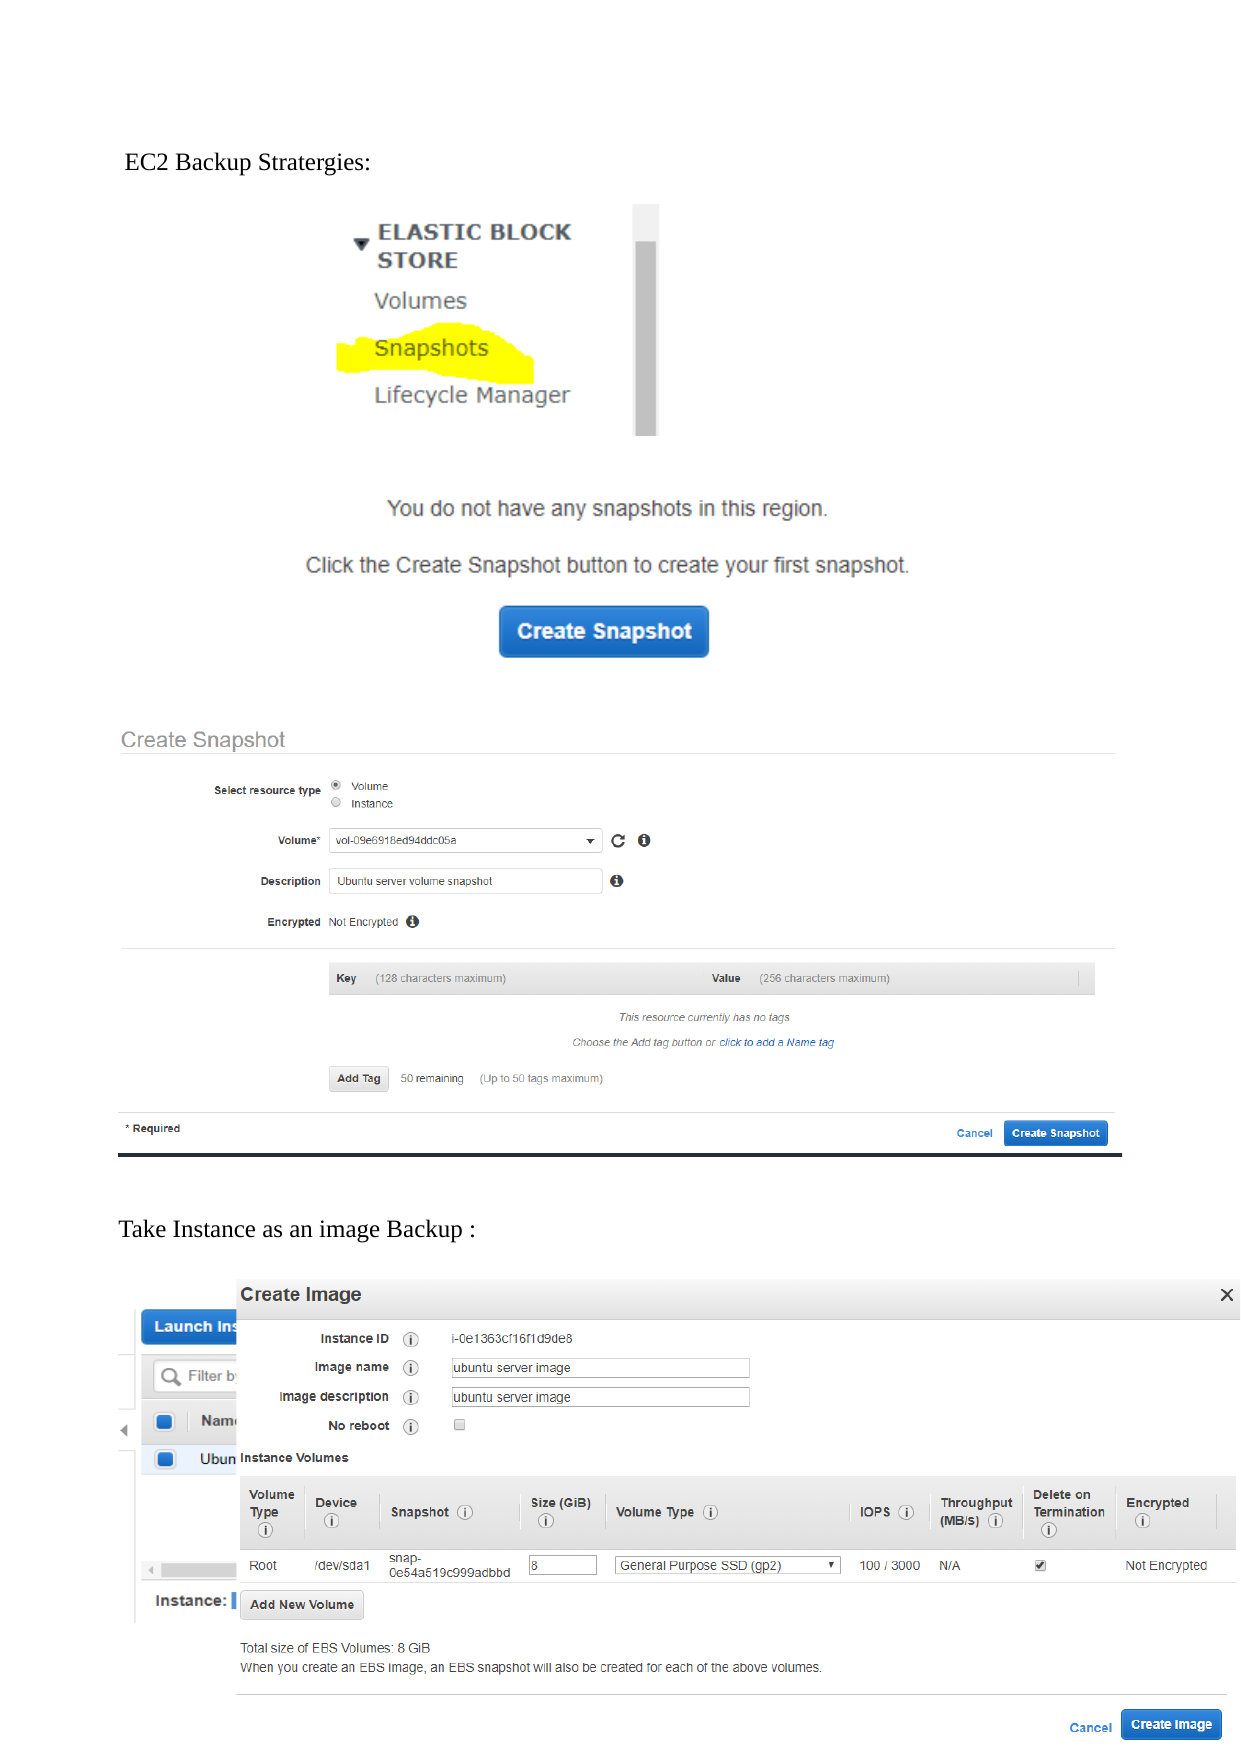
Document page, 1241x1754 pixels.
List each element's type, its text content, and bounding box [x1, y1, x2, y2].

picture [329, 204, 675, 436]
picture [118, 1279, 1241, 1754]
text Take Instance as an image Backup : [118, 1214, 1122, 1243]
picture [277, 492, 963, 710]
text EC2 Backup Stratergies: [118, 147, 1122, 176]
picture [118, 722, 1123, 1157]
